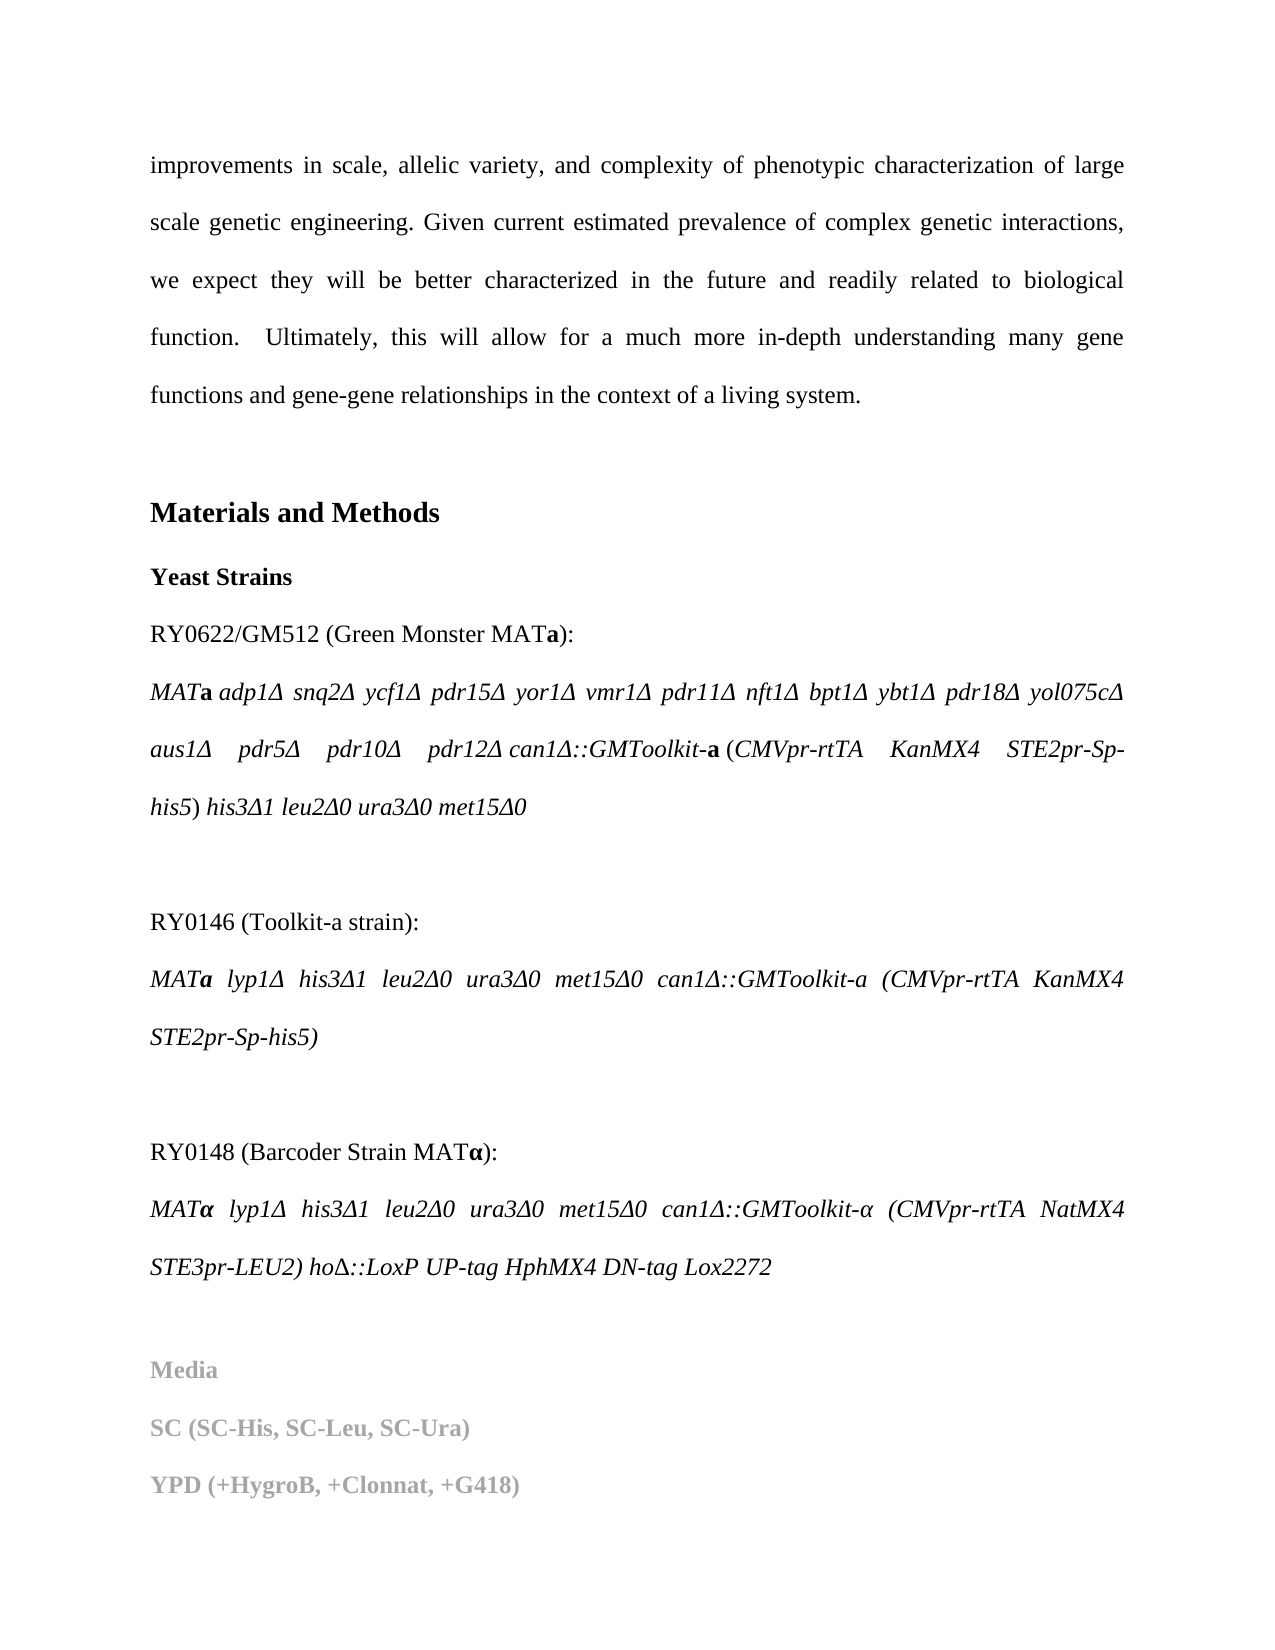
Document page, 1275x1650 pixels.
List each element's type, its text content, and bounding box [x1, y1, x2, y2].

text SC (SC-His, SC-Leu, SC-Ura) [150, 1413, 1125, 1441]
text YPD (+HygroB, +Clonnat, +G418) [150, 1470, 1125, 1499]
text Materials and Methods [150, 495, 1125, 528]
text MATa adp1Δ snq2Δ ycf1Δ pdr15Δ yor1Δ vmr1Δ pdr11Δ nft1Δ bpt1Δ ybt1Δ pdr18Δ yol075cΔ aus1Δ pdr5Δ pdr10Δ pdr12Δ can1Δ::GMToolkit-a (CMVpr-rtTA KanMX4 STE2pr-Sp-his5) his3Δ1 leu2Δ0 ura3Δ0 met15Δ0 [150, 677, 1125, 821]
text RY0148 (Barcoder Strain MATα): [150, 1137, 1125, 1166]
text Media [150, 1355, 1125, 1384]
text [150, 150, 1125, 409]
text RY0146 (Toolkit-a strain): [150, 907, 1125, 936]
text Yeast Strains [150, 562, 1125, 591]
text RY0622/GM512 (Green Monster MATa): [150, 619, 1125, 648]
text MATa lyp1Δ his3Δ1 leu2Δ0 ura3Δ0 met15Δ0 can1Δ::GMToolkit-a (CMVpr-rtTA KanMX4 STE2pr-Sp-his5) [150, 964, 1125, 1051]
text MATα lyp1Δ his3Δ1 leu2Δ0 ura3Δ0 met15Δ0 can1Δ::GMToolkit-α (CMVpr-rtTA NatMX4 STE3pr-LEU2) ho∆::LoxP UP-tag HphMX4 DN-tag Lox2272 [150, 1194, 1125, 1281]
